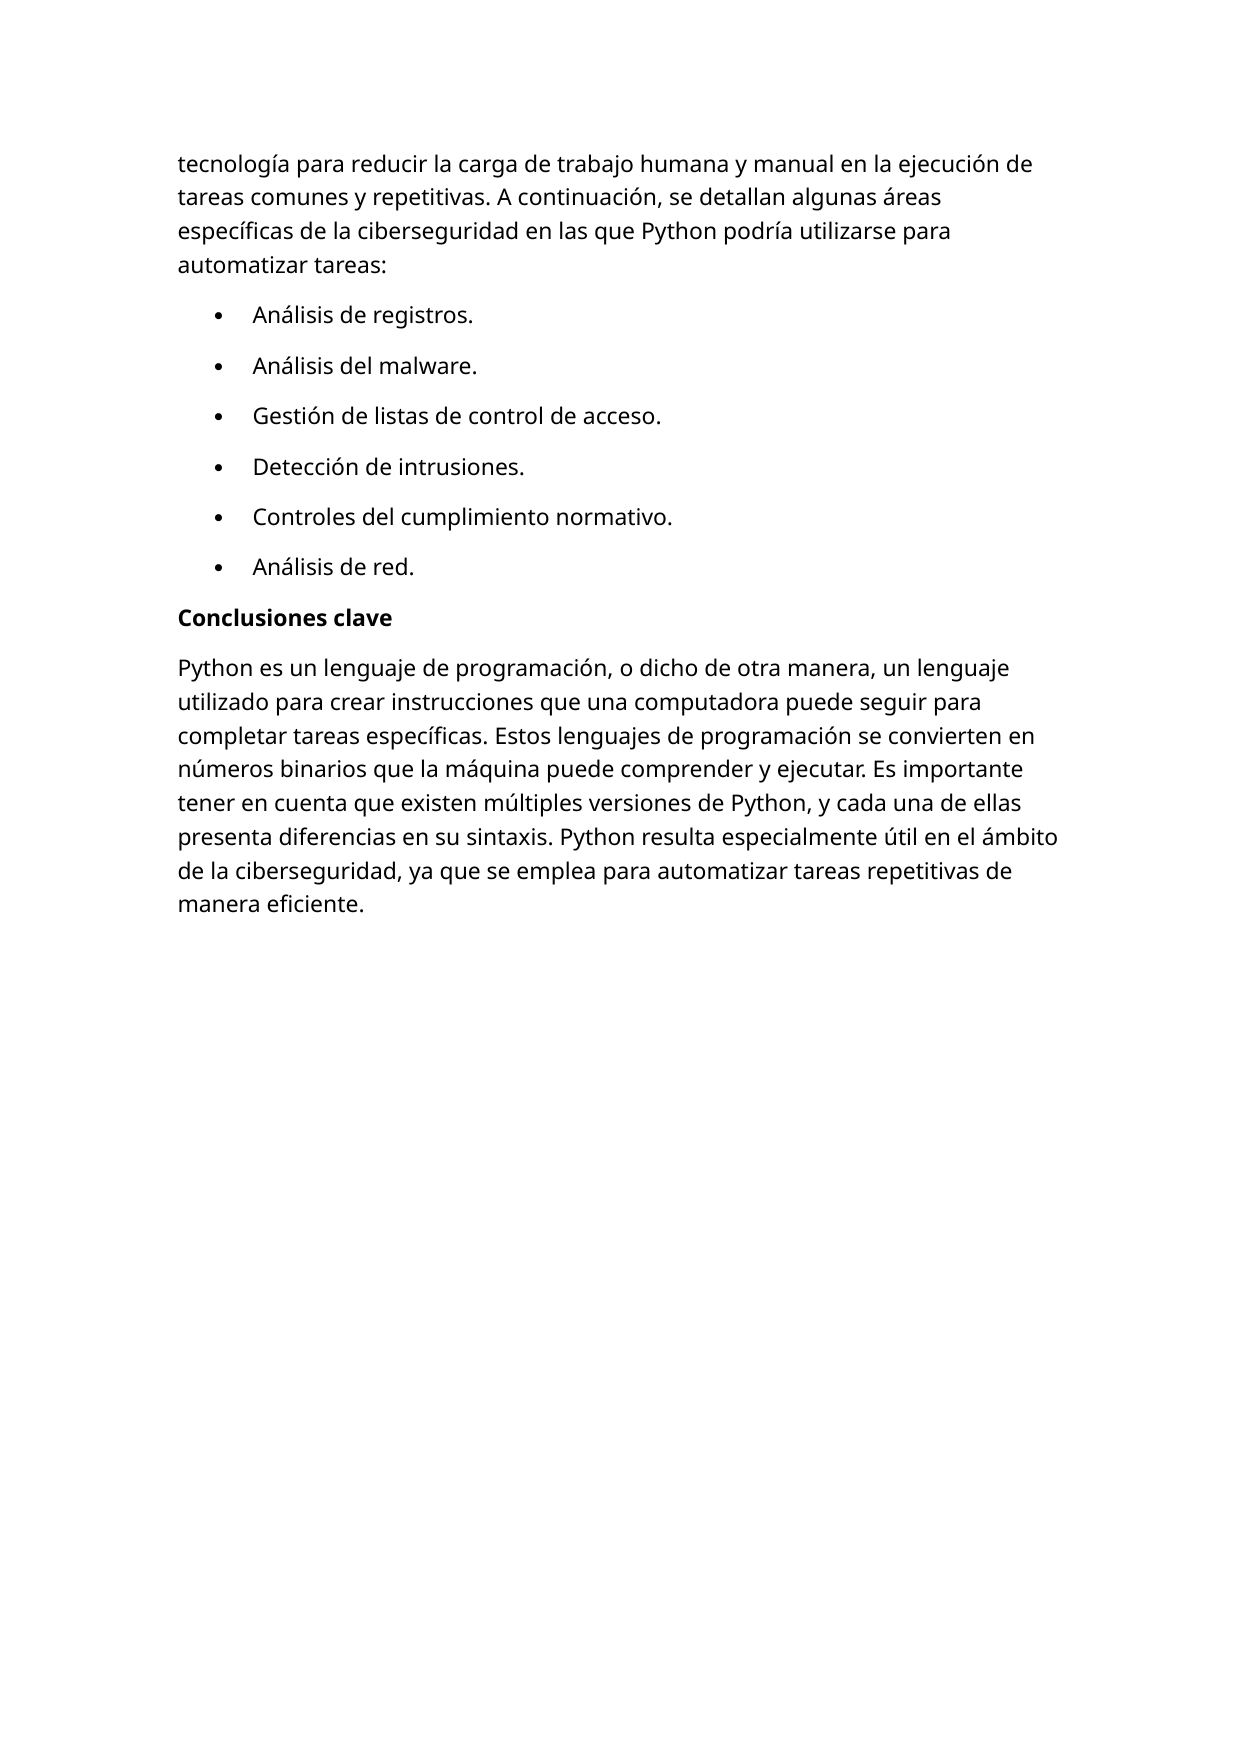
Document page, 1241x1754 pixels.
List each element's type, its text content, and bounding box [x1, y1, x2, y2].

text Python es un lenguaje de programación, o dicho de otra manera, un lenguaje utilizado para crear instrucciones que una computadora puede seguir para completar tareas específicas. Estos lenguajes de programación se convierten en números binarios que la máquina puede comprender y ejecutar. Es importante tener en cuenta que existen múltiples versiones de Python, y cada una de ellas presenta diferencias en su sintaxis. Python resulta especialmente útil en el ámbito de la ciberseguridad, ya que se emplea para automatizar tareas repetitivas de manera eficiente. [177, 652, 1063, 920]
list Análisis del malware. [215, 350, 1063, 381]
text Conclusiones clave [177, 602, 1063, 633]
list Análisis de red. [215, 551, 1063, 583]
list Análisis de registros. [215, 299, 1063, 331]
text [177, 148, 1063, 280]
list Gestión de listas de control de acceso. [215, 400, 1063, 431]
list Controles del cumplimiento normativo. [215, 501, 1063, 532]
list Detección de intrusiones. [215, 451, 1063, 482]
